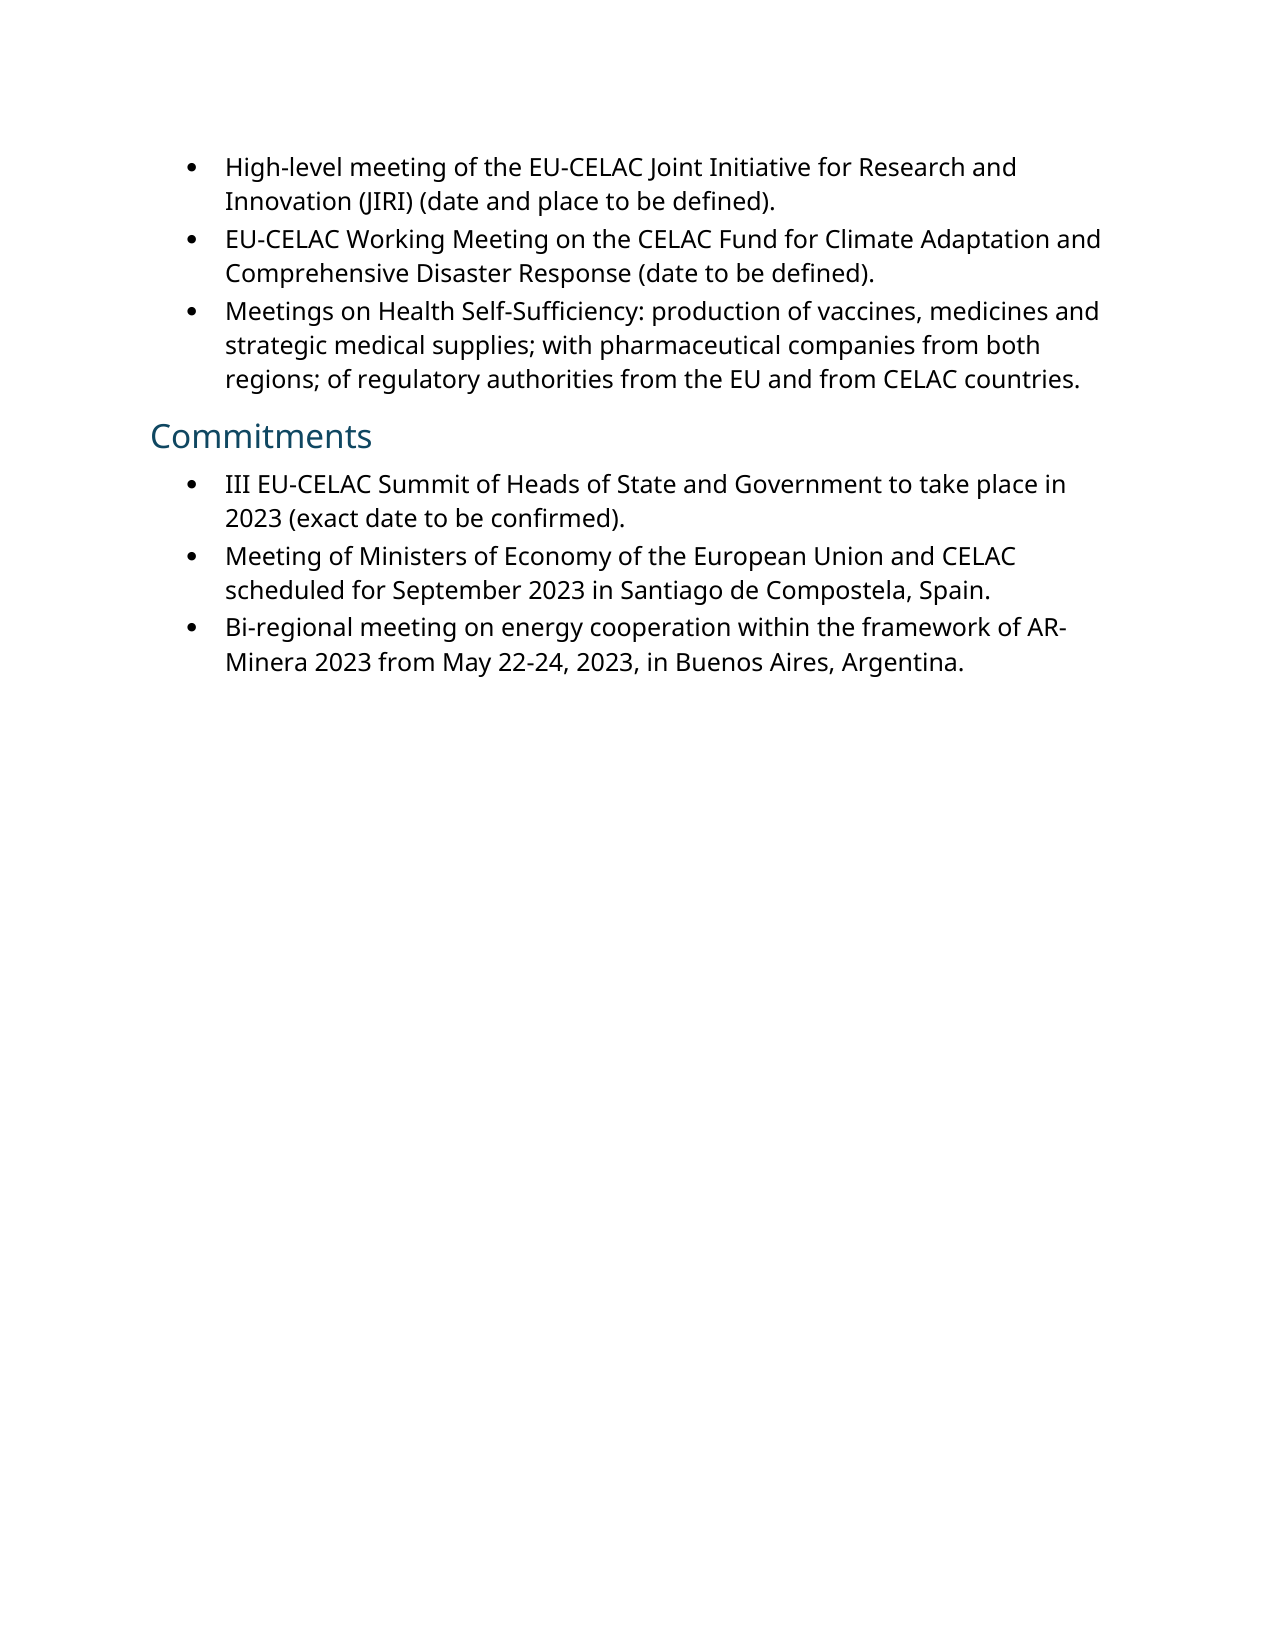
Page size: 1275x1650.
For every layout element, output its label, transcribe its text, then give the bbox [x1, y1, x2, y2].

subtitle Commitments [150, 413, 1125, 458]
list Meetings on Health Self-Sufficiency: production of vaccines, medicines and strategic medical supplies; with pharmaceutical companies from both regions; of regulatory authorities from the EU and from CELAC countries. [187, 294, 1125, 396]
list Meeting of Ministers of Economy of the European Union and CELAC scheduled for September 2023 in Santiago de Compostela, Spain. [187, 538, 1125, 606]
list EU-CELAC Working Meeting on the CELAC Fund for Climate Adaptation and Comprehensive Disaster Response (date to be defined). [187, 222, 1125, 290]
list Bi-regional meeting on energy cooperation within the framework of AR-Minera 2023 from May 22-24, 2023, in Buenos Aires, Argentina. [187, 610, 1125, 678]
list High-level meeting of the EU-CELAC Joint Initiative for Research and Innovation (JIRI) (date and place to be defined). [187, 150, 1125, 218]
list III EU-CELAC Summit of Heads of State and Government to take place in 2023 (exact date to be confirmed). [187, 466, 1125, 534]
